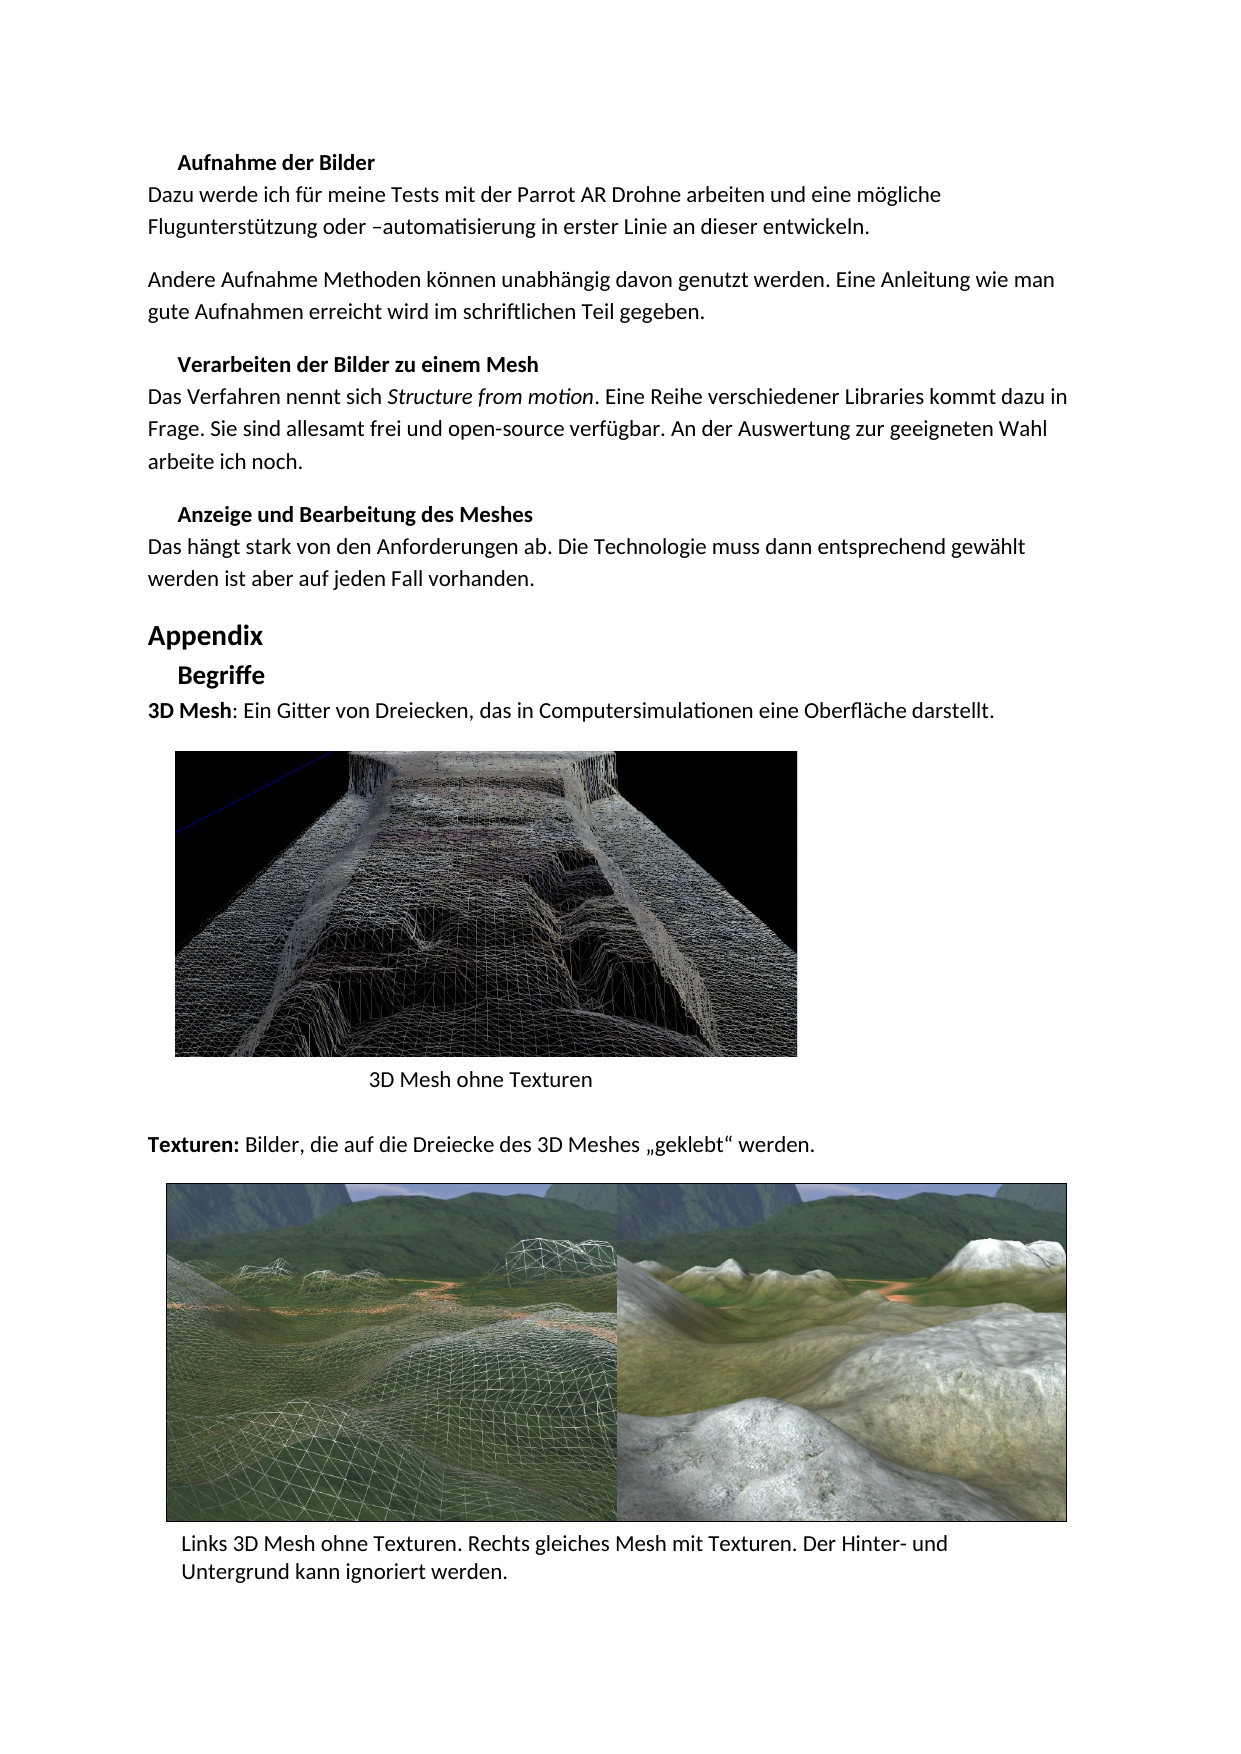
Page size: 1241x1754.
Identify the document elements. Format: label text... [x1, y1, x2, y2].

picture [175, 751, 798, 1057]
subtitle Verarbeiten der Bilder zu einem Mesh [177, 350, 1093, 378]
subtitle Anzeige und Bearbeitung des Meshes [177, 500, 1093, 528]
text Andere Aufnahme Methoden können unabhängig davon genutzt werden. Eine Anleitung wie man gute Aufnahmen erreicht wird im schriftlichen Teil gegeben. [148, 265, 1093, 325]
subtitle Appendix [148, 617, 1093, 653]
picture [167, 1184, 1066, 1521]
text 3D Mesh: Ein Gitter von Dreiecken, das in Computersimulationen eine Oberfläche darstellt. [148, 696, 1093, 724]
subtitle Aufnahme der Bilder [177, 148, 1093, 176]
text Das Verfahren nennt sich Structure from motion. Eine Reihe verschiedener Libraries kommt dazu in Frage. Sie sind allesamt frei und open-source verfügbar. An der Auswertung zur geeigneten Wahl arbeite ich noch. [148, 382, 1093, 475]
text Das hängt stark von den Anforderungen ab. Die Technologie muss dann entsprechend gewählt werden ist aber auf jeden Fall vorhanden. [148, 532, 1093, 592]
subtitle Begriffe [177, 658, 1093, 691]
text Dazu werde ich für meine Tests mit der Parrot AR Drohne arbeiten und eine mögliche Flugunterstützung oder –automatisierung in erster Linie an dieser entwickeln. [148, 180, 1093, 240]
text Texturen: Bilder, die auf die Dreiecke des 3D Meshes „geklebt“ werden. [148, 1130, 1093, 1158]
